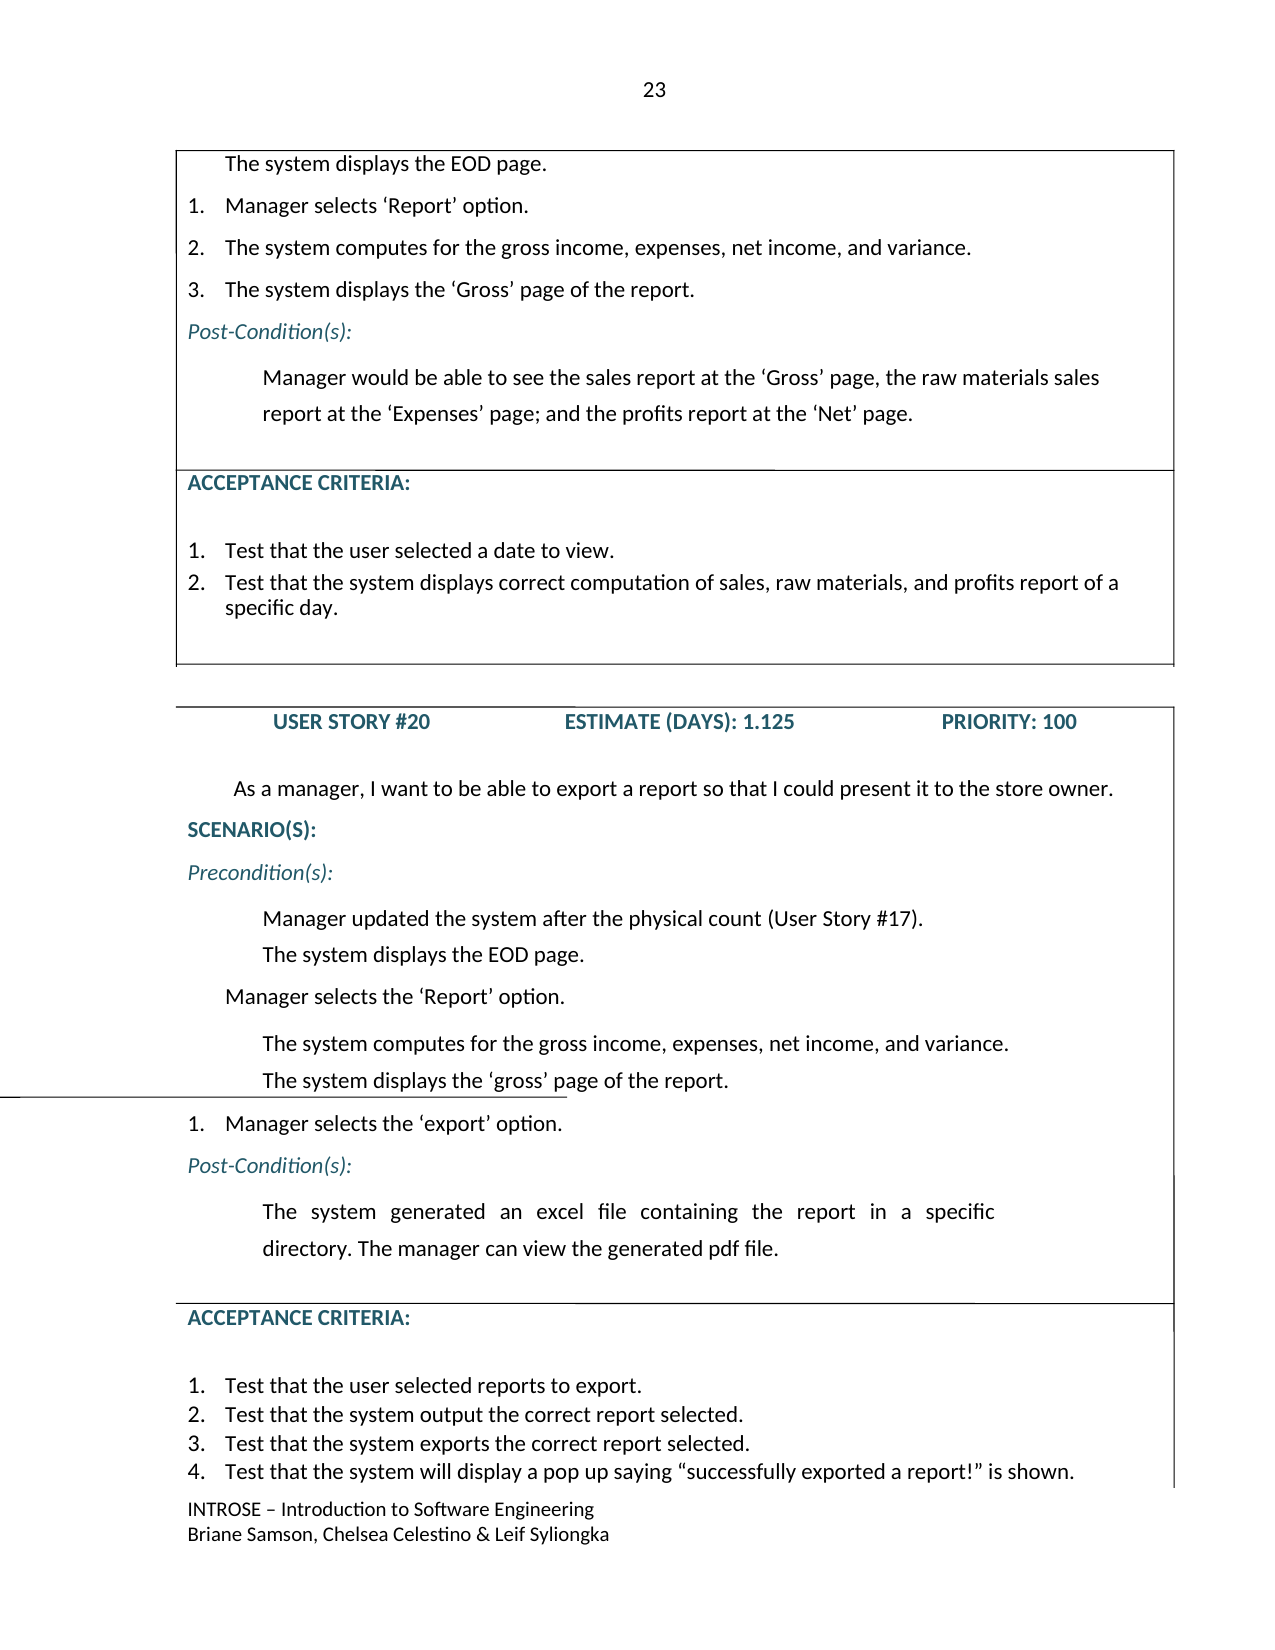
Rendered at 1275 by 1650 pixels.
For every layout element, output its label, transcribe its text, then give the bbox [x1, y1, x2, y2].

text Manager would be able to see the sales report at the ‘Gross’ page, the raw materials sales report at the ‘Expenses’ page; and the profits report at the ‘Net’ page. [262, 363, 1102, 427]
text The system computes for the gross income, expenses, net income, and variance. The system displays the ‘gross’ page of the report. [262, 1029, 1010, 1094]
list The system displays the ‘Gross’ page of the report. [187, 275, 1121, 303]
text SCENARIO(S): [187, 816, 1121, 844]
text Manager selects the ‘Report’ option. [225, 982, 1121, 1010]
text The system displays the EOD page. [225, 149, 1121, 177]
text Post-Condition(s): [187, 317, 1121, 345]
list The system computes for the gross income, expenses, net income, and variance. [187, 234, 1121, 261]
text The system generated an excel file containing the report in a specific directory. The manager can view the generated pdf file. [262, 1197, 996, 1262]
text ACCEPTANCE CRITERIA: [187, 468, 1121, 496]
list Manager selects the ‘export’ option. [187, 1109, 1121, 1137]
list Manager selects ‘Report’ option. [187, 192, 1121, 219]
text As a manager, I want to be able to export a report so that I could present it to the store owner. [233, 774, 1121, 802]
list Test that the system output the correct report selected. [187, 1399, 1121, 1428]
list Test that the user selected a date to view. [187, 535, 1121, 564]
list Test that the system displays correct computation of sales, raw materials, and profits report of a specific day. [187, 570, 1121, 621]
text Manager updated the system after the physical count (User Story #17). The system displays the EOD page. [262, 904, 925, 968]
text USER STORY #20 ESTIMATE (DAYS): 1.125 PRIORITY: 100 [273, 707, 1121, 735]
text Post-Condition(s): [187, 1151, 1121, 1179]
list Test that the user selected reports to export. [187, 1370, 1121, 1399]
list Test that the system will display a pop up saying “successfully exported a report!” is shown. [187, 1457, 1121, 1485]
text Precondition(s): [187, 858, 1121, 886]
text ACCEPTANCE CRITERIA: [187, 1303, 1121, 1331]
list Test that the system exports the correct report selected. [187, 1428, 1121, 1457]
